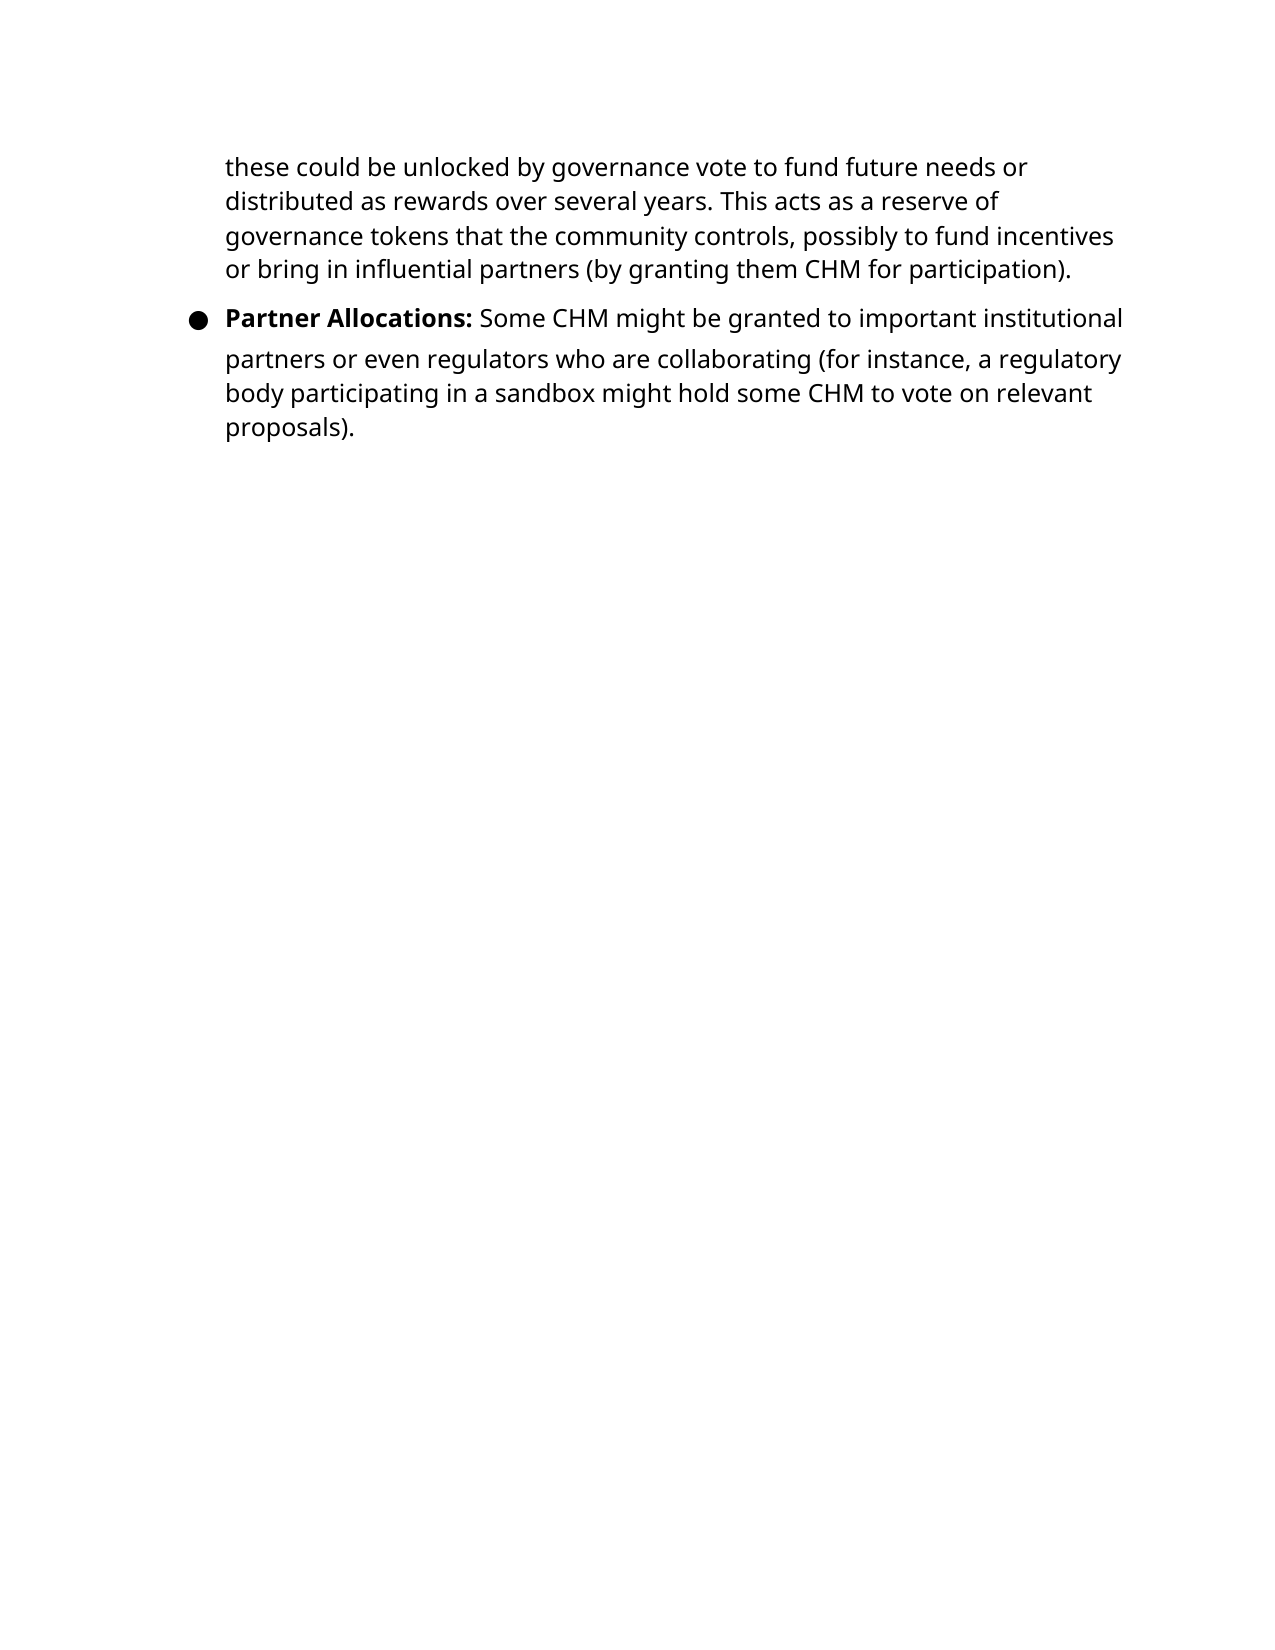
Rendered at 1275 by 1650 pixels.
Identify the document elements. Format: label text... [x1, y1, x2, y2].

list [187, 150, 1125, 286]
list Partner Allocations: Some CHM might be granted to important institutional partners or even regulators who are collaborating (for instance, a regulatory body participating in a sandbox might hold some CHM to vote on relevant proposals). [187, 290, 1125, 443]
